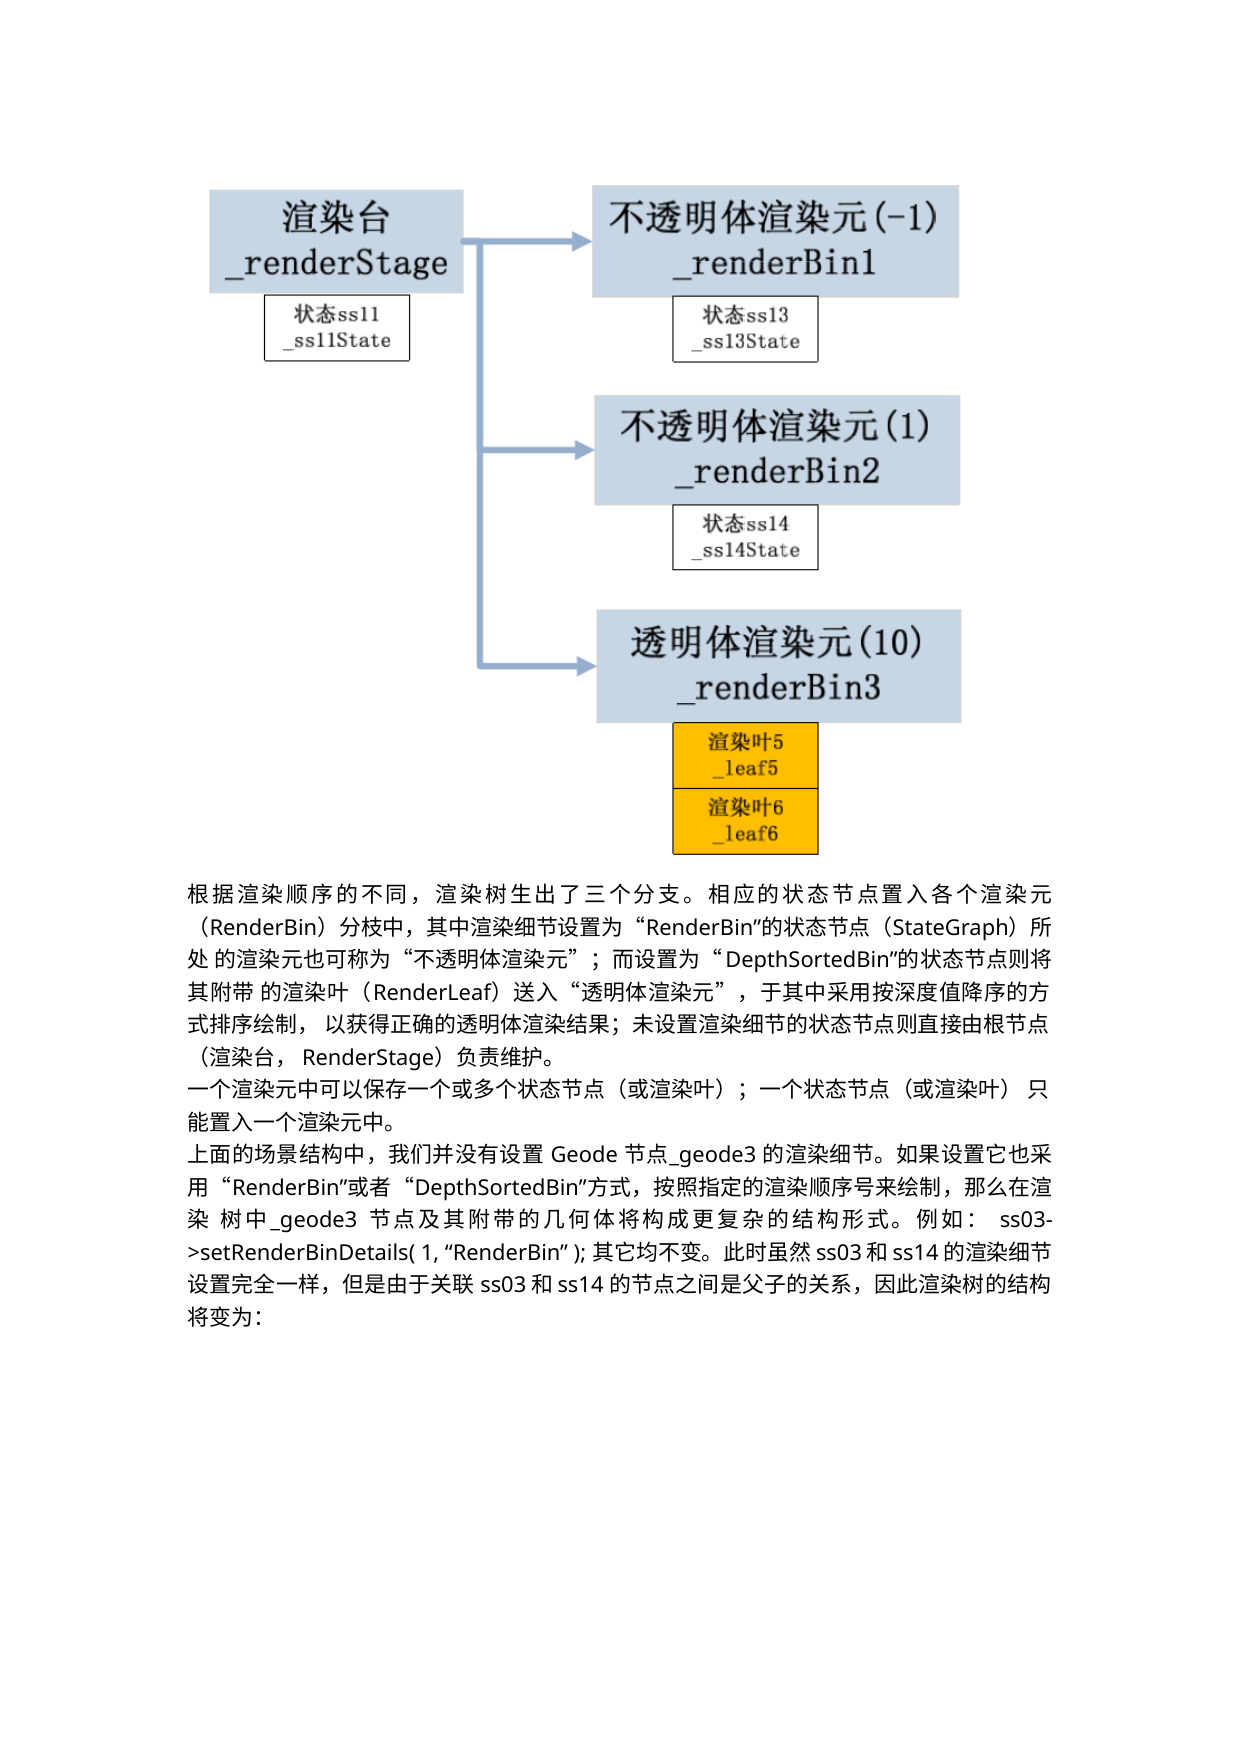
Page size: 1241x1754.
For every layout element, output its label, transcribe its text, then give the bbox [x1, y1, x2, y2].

text 上面的场景结构中，我们并没有设置 Geode 节点_geode3 的渲染细节。如果设置它也采 用“RenderBin”或者“DepthSortedBin”方式，按照指定的渲染顺序号来绘制，那么在渲染 树中_geode3 节点及其附带的几何体将构成更复杂的结构形式。例如： ss03->setRenderBinDetails( 1, “RenderBin” ); 其它均不变。此时虽然ss03和ss14的渲染细节设置完全一样，但是由于关联ss03和ss14 的节点之间是父子的关系，因此渲染树的结构将变为： [187, 1137, 1053, 1332]
text 一个渲染元中可以保存一个或多个状态节点（或渲染叶）；一个状态节点（或渲染叶） 只能置入一个渲染元中。 [187, 1072, 1053, 1137]
text 根据渲染顺序的不同，渲染树生出了三个分支。相应的状态节点置入各个渲染元 （RenderBin）分枝中，其中渲染细节设置为“RenderBin”的状态节点（StateGraph）所处 的渲染元也可称为“不透明体渲染元”；而设置为“DepthSortedBin”的状态节点则将其附带 的渲染叶（RenderLeaf）送入“透明体渲染元”，于其中采用按深度值降序的方式排序绘制， 以获得正确的透明体渲染结果；未设置渲染细节的状态节点则直接由根节点（渲染台， RenderStage）负责维护。 [187, 877, 1053, 1072]
picture [187, 174, 1053, 865]
